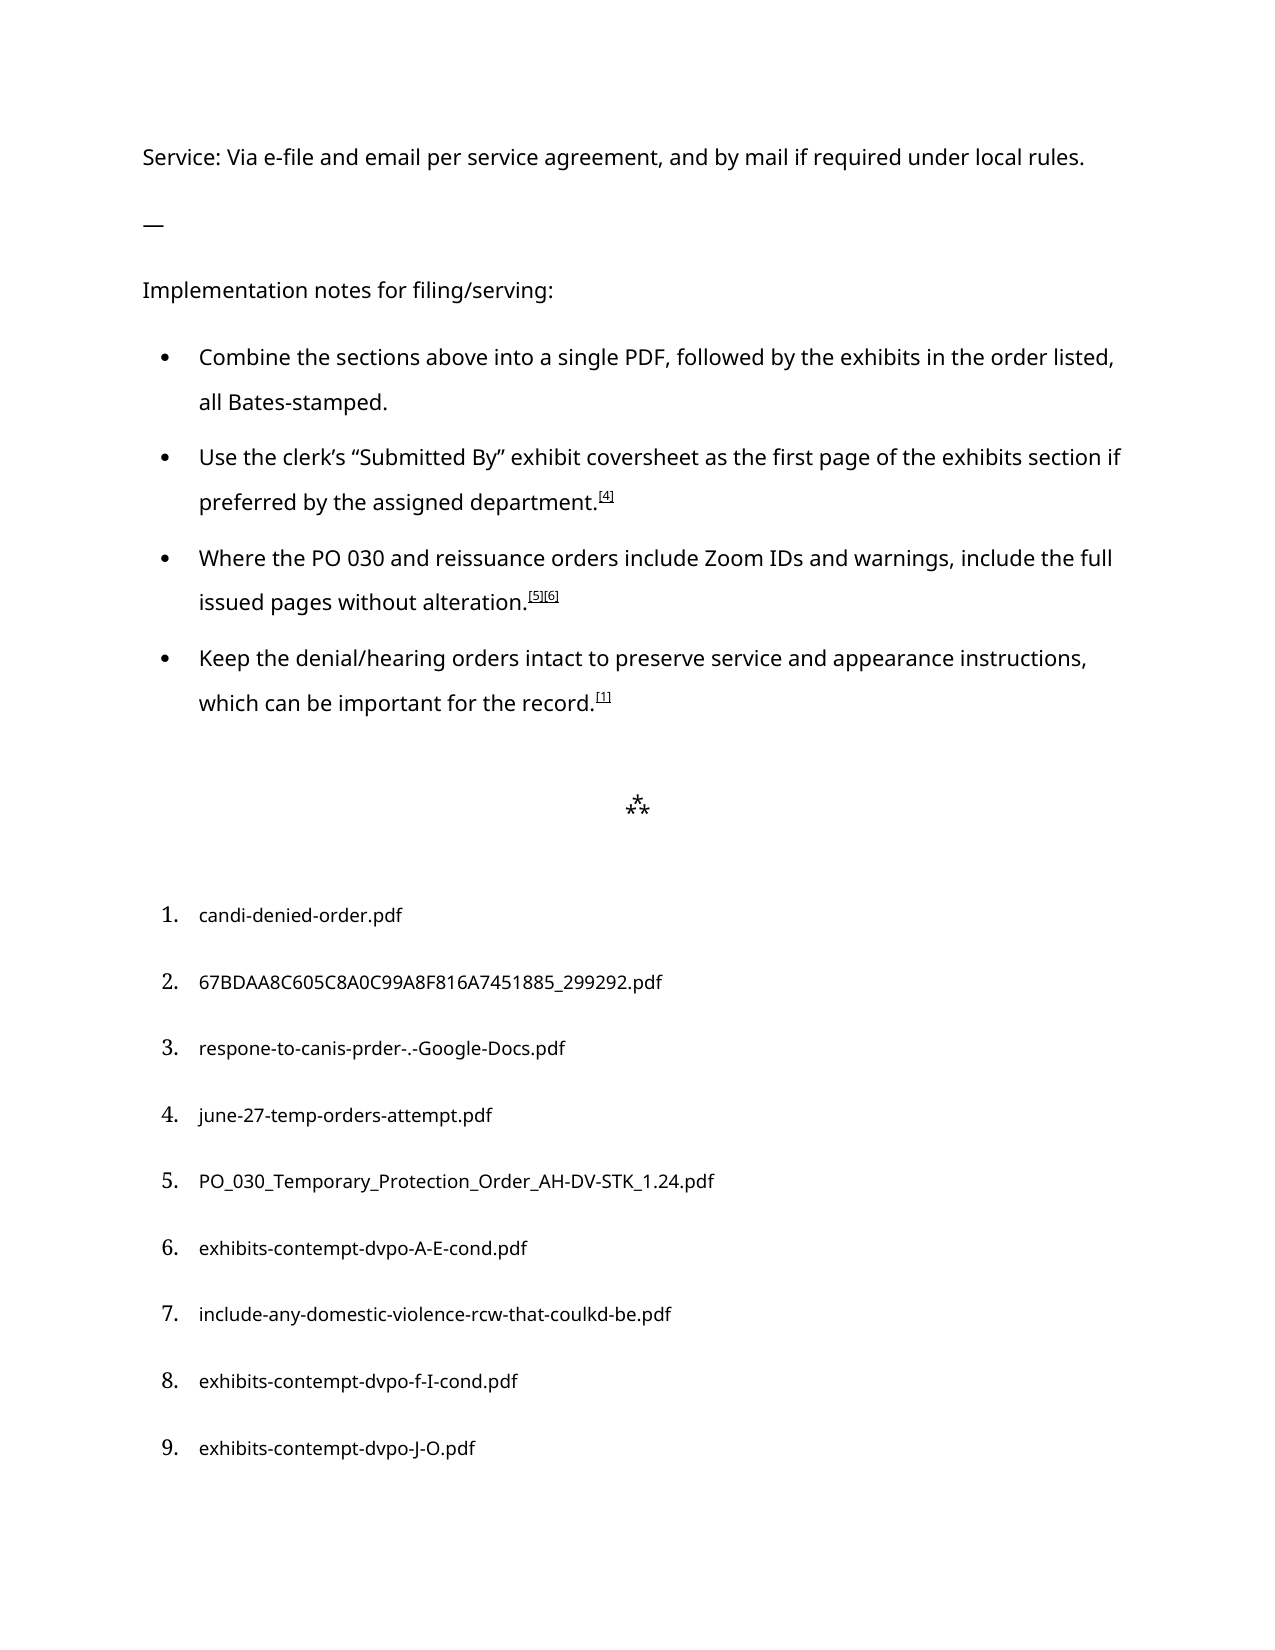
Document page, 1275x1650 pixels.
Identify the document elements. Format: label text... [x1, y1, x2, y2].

text Service: Via e-file and email per service agreement, and by mail if required under local rules. [142, 142, 1133, 172]
list Where the PO 030 and reissuance orders include Zoom IDs and warnings, include the full issued pages without alteration.[5][6] [161, 542, 1133, 617]
list respone-to-canis-prder-.-Google-Docs.pdf [161, 1032, 1133, 1062]
list exhibits-contempt-dvpo-A-E-cond.pdf [161, 1232, 1133, 1262]
list Keep the denial/hearing orders intact to preserve service and appearance instructions, which can be important for the record.[1] [161, 643, 1133, 762]
list PO_030_Temporary_Protection_Order_AH-DV-STK_1.24.pdf [161, 1165, 1133, 1195]
text ⁂ [142, 788, 1133, 818]
text Implementation notes for filing/serving: [142, 275, 1133, 305]
list include-any-domestic-violence-rcw-that-coulkd-be.pdf [161, 1298, 1133, 1328]
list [161, 1432, 1133, 1461]
list 67BDAA8C605C8A0C99A8F816A7451885_299292.pdf [161, 966, 1133, 995]
list june-27-temp-orders-attempt.pdf [161, 1099, 1133, 1128]
list exhibits-contempt-dvpo-f-I-cond.pdf [161, 1365, 1133, 1395]
list candi-denied-order.pdf [161, 899, 1133, 929]
text — [142, 209, 1133, 238]
list Combine the sections above into a single PDF, followed by the exhibits in the order listed, all Bates-stamped. [161, 342, 1133, 416]
list Use the clerk’s “Submitted By” exhibit coversheet as the first page of the exhibits section if preferred by the assigned department.[4] [161, 442, 1133, 517]
